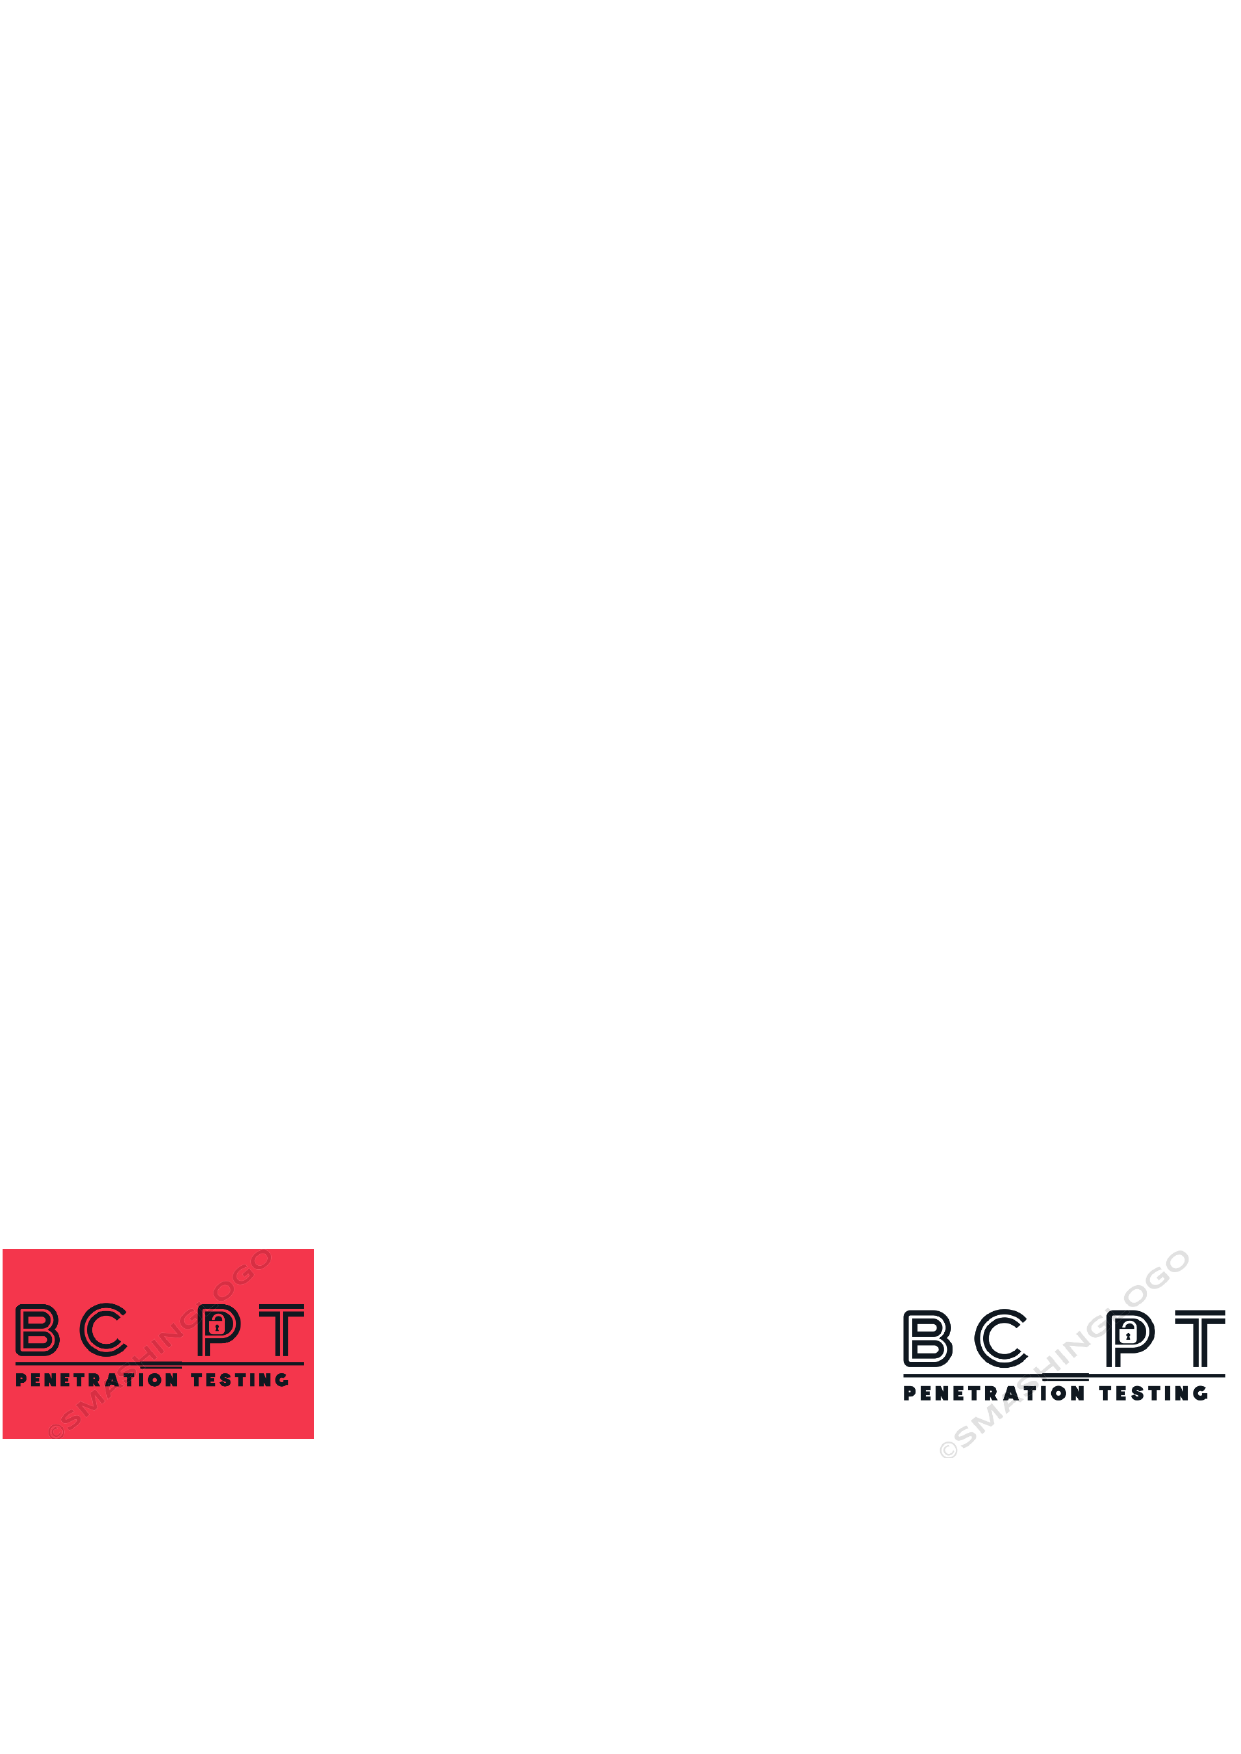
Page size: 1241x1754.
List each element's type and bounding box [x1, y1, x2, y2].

picture [1, 1249, 314, 1438]
picture [887, 1250, 1238, 1457]
